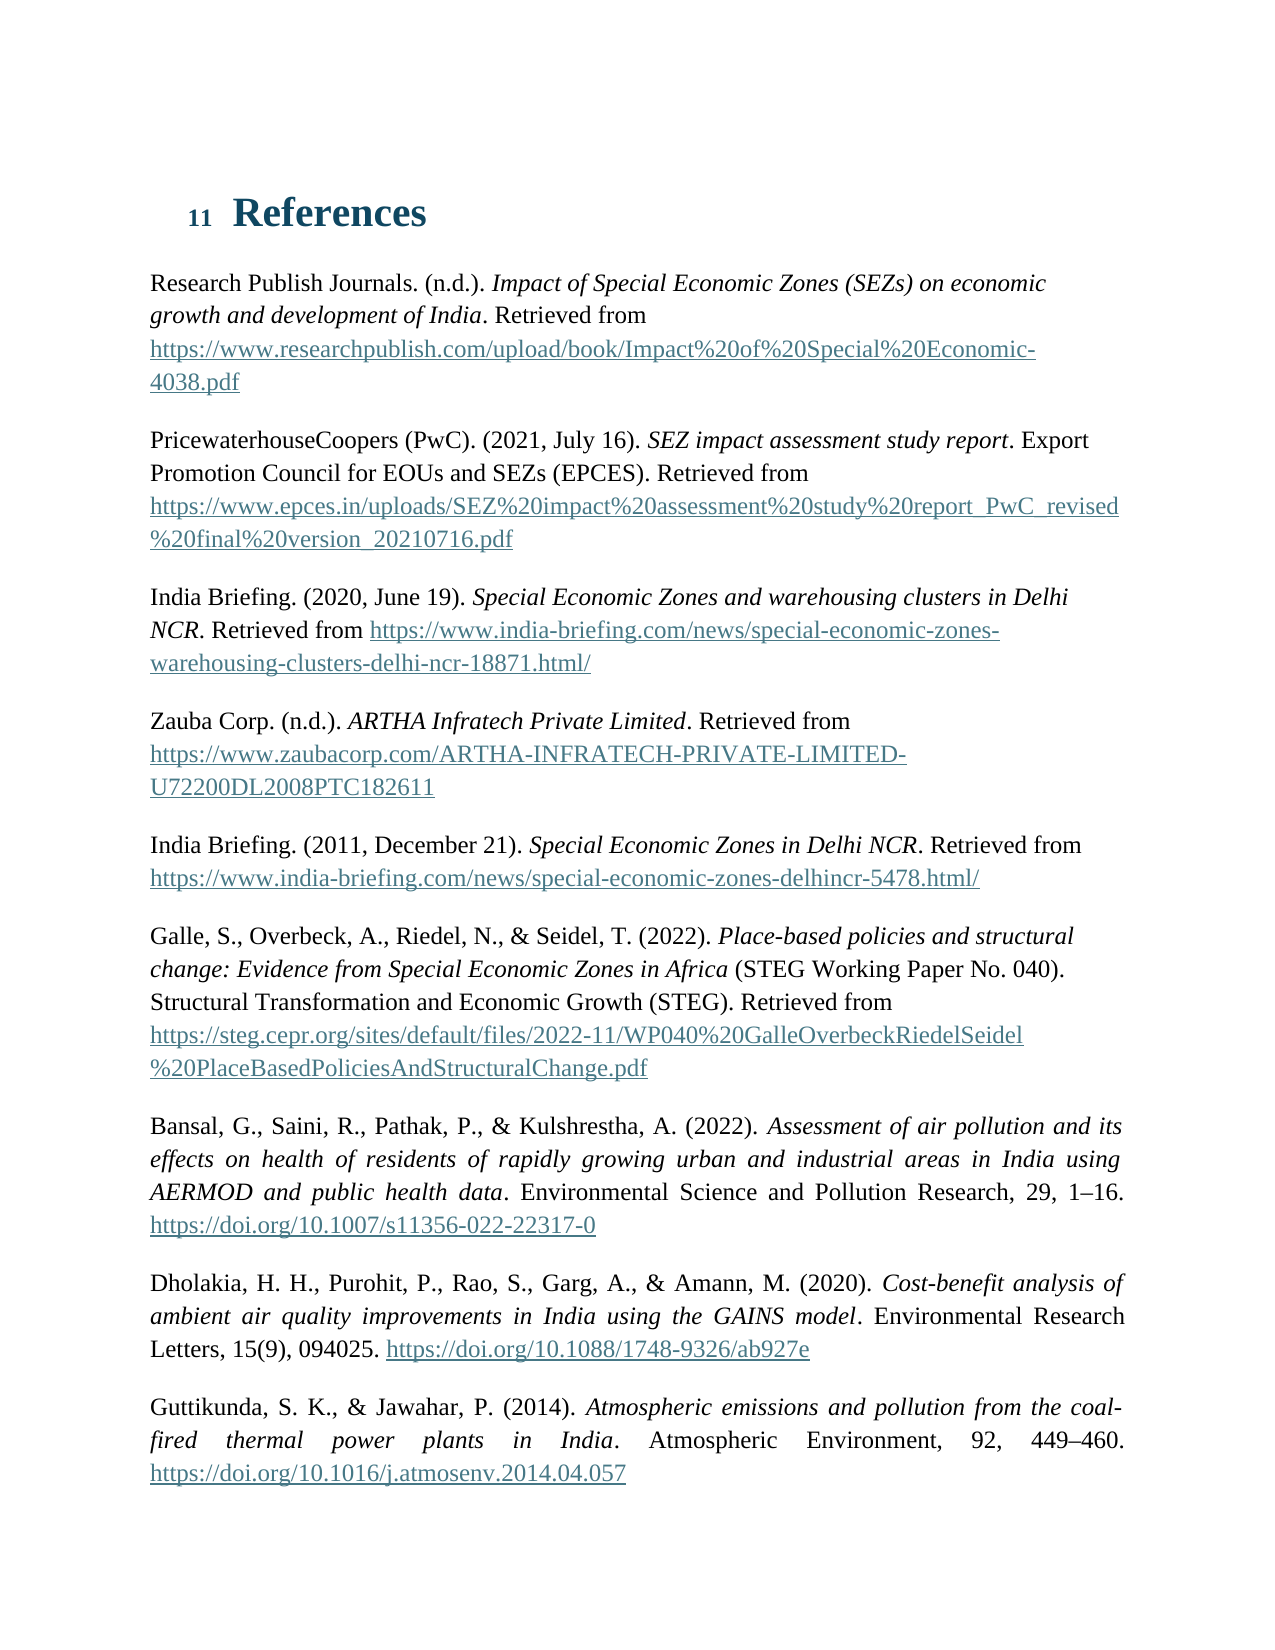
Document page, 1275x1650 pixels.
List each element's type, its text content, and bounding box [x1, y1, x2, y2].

text India Briefing. (2011, December 21). Special Economic Zones in Delhi NCR. Retrieved from https://www.india-briefing.com/news/special-economic-zones-delhincr-5478.html/ [150, 830, 1125, 892]
text India Briefing. (2020, June 19). Special Economic Zones and warehousing clusters in Delhi NCR. Retrieved from https://www.india-briefing.com/news/special-economic-zones-warehousing-clusters-delhi-ncr-18871.html/ [150, 582, 1125, 677]
text Galle, S., Overbeck, A., Riedel, N., & Seidel, T. (2022). Place-based policies and structural change: Evidence from Special Economic Zones in Africa (STEG Working Paper No. 040). Structural Transformation and Economic Growth (STEG). Retrieved from https://steg.cepr.org/sites/default/files/2022-11/WP040%20GalleOverbeckRiedelSeidel%20PlaceBasedPoliciesAndStructuralChange.pdf [150, 921, 1125, 1082]
text Research Publish Journals. (n.d.). Impact of Special Economic Zones (SEZs) on economic growth and development of India. Retrieved from https://www.researchpublish.com/upload/book/Impact%20of%20Special%20Economic-4038.pdf [150, 268, 1125, 395]
text PricewaterhouseCoopers (PwC). (2021, July 16). SEZ impact assessment study report. Export Promotion Council for EOUs and SEZs (EPCES). Retrieved from https://www.epces.in/uploads/SEZ%20impact%20assessment%20study%20report_PwC_revised%20final%20version_20210716.pdf [150, 425, 1125, 552]
text Dholakia, H. H., Purohit, P., Rao, S., Garg, A., & Amann, M. (2020). Cost-benefit analysis of ambient air quality improvements in India using the GAINS model. Environmental Research Letters, 15(9), 094025. https://doi.org/10.1088/1748-9326/ab927e [150, 1268, 1125, 1363]
text Guttikunda, S. K., & Jawahar, P. (2014). Atmospheric emissions and pollution from the coal-fired thermal power plants in India. Atmospheric Environment, 92, 449–460. https://doi.org/10.1016/j.atmosenv.2014.04.057 [150, 1392, 1125, 1487]
text Zauba Corp. (n.d.). ARTHA Infratech Private Limited. Retrieved from https://www.zaubacorp.com/ARTHA-INFRATECH-PRIVATE-LIMITED-U72200DL2008PTC182611 [150, 706, 1125, 801]
subtitle References [187, 187, 1125, 235]
text Bansal, G., Saini, R., Pathak, P., & Kulshrestha, A. (2022). Assessment of air pollution and its effects on health of residents of rapidly growing urban and industrial areas in India using AERMOD and public health data. Environmental Science and Pollution Research, 29, 1–16. https://doi.org/10.1007/s11356-022-22317-0 [150, 1111, 1125, 1239]
